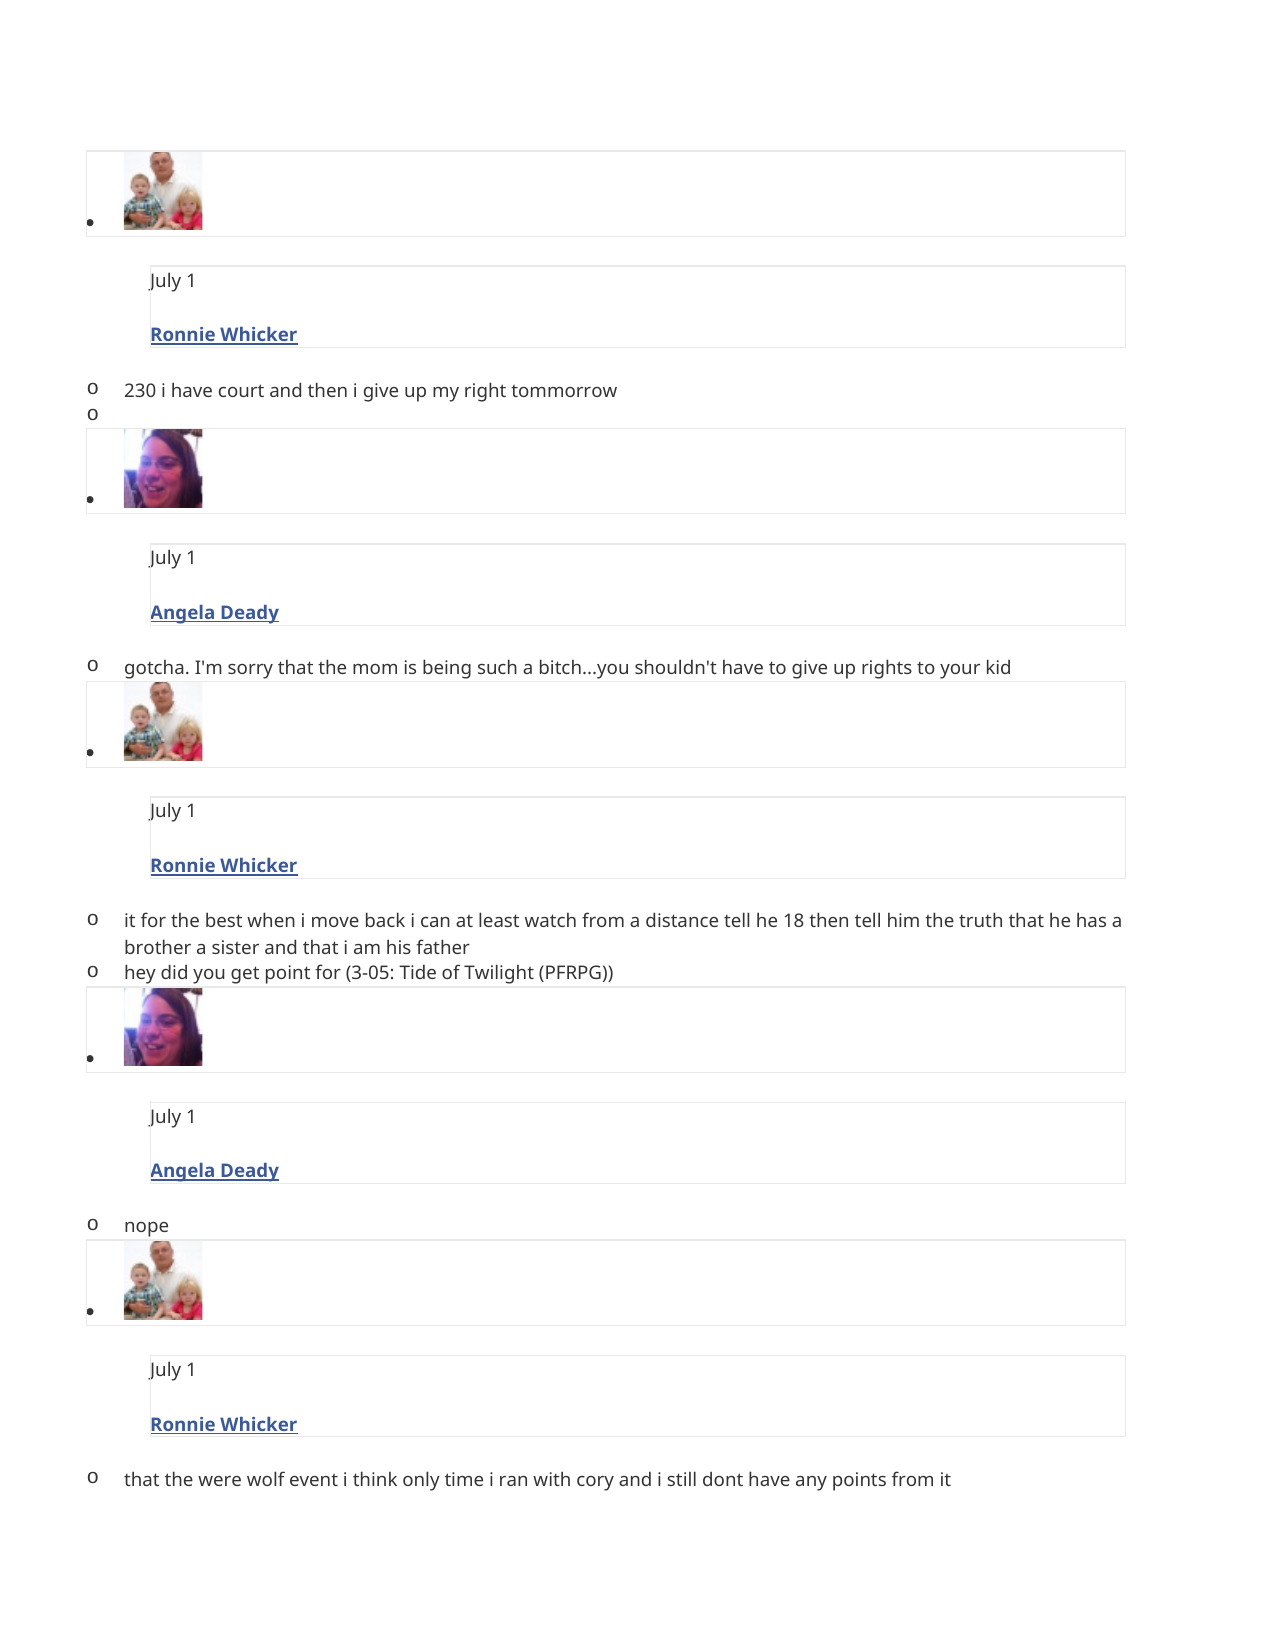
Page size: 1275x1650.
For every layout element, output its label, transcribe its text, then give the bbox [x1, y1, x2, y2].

text July 1 [151, 798, 1125, 823]
text Angela Deady [151, 1156, 1125, 1183]
text July 1 [151, 1356, 1125, 1382]
picture [123, 682, 203, 761]
text Angela Deady [151, 598, 1125, 625]
list hey did you get point for (3-05: Tide of Twilight (PFRPG)) [86, 959, 1125, 986]
text July 1 [151, 1103, 1125, 1128]
picture [123, 1241, 203, 1320]
text July 1 [151, 545, 1125, 570]
list it for the best when i move back i can at least watch from a distance tell he 18 then tell him the truth that he has a brother a sister and that i am his father [86, 908, 1125, 959]
list gotcha. I'm sorry that the mom is being such a bitch...you shouldn't have to give up rights to your kid [86, 654, 1125, 681]
text Ronnie Whicker [151, 1409, 1125, 1436]
list nope [86, 1213, 1125, 1239]
text Ronnie Whicker [151, 320, 1125, 347]
list 230 i have court and then i give up my right tommorrow [86, 377, 1125, 403]
list that the were wolf event i think only time i ran with cory and i still dont have any points from it [86, 1466, 1125, 1492]
picture [123, 429, 203, 508]
picture [123, 988, 203, 1066]
text Ronnie Whicker [151, 851, 1125, 878]
picture [123, 152, 203, 230]
text July 1 [151, 267, 1125, 292]
